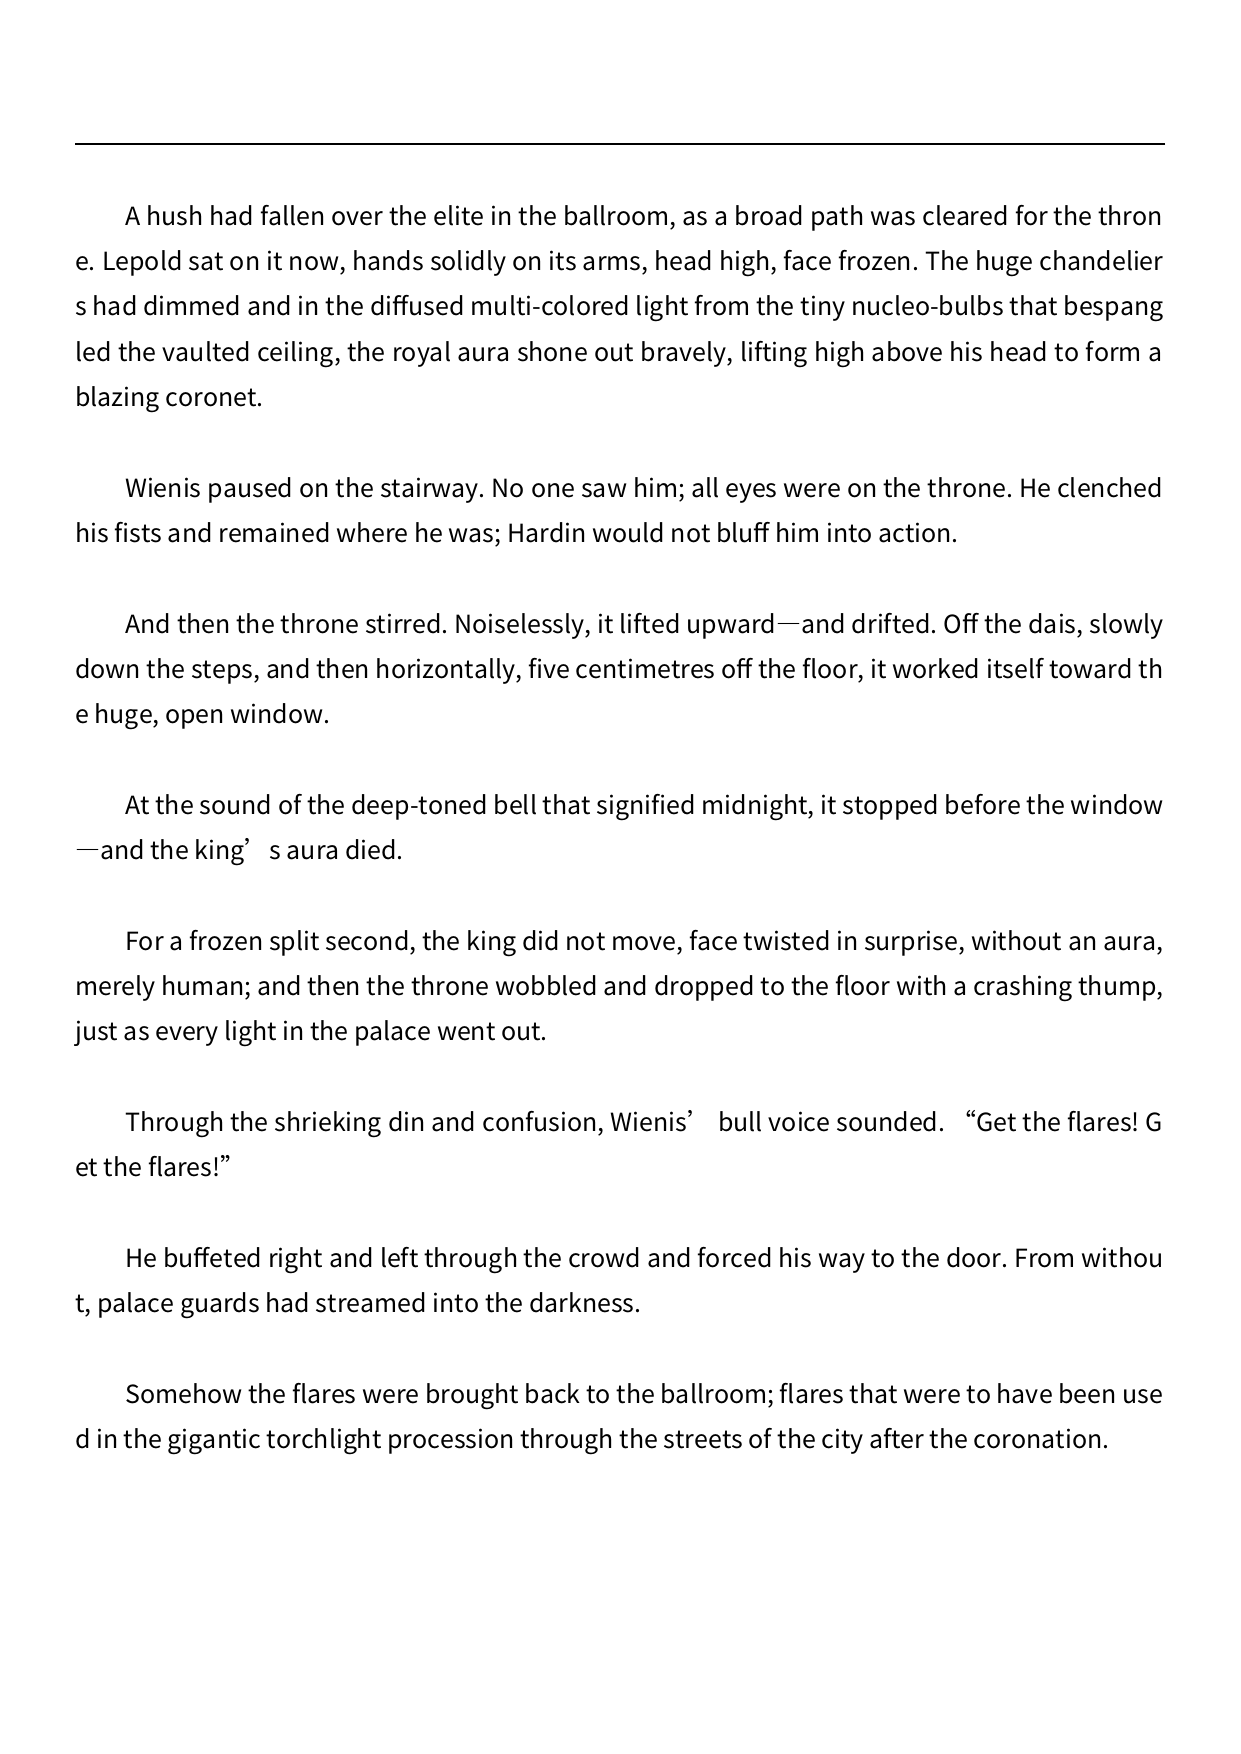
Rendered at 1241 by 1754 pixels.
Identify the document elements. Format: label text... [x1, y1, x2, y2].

text For a frozen split second, the king did not move, face twisted in surprise, without an aura, merely human; and then the throne wobbled and dropped to the floor with a crashing thump, just as every light in the palace went out. [75, 917, 1165, 1053]
text A hush had fallen over the elite in the ballroom, as a broad path was cleared for the throne. Lepold sat on it now, hands solidly on its arms, head high, face frozen. The huge chandeliers had dimmed and in the diffused multi-colored light from the tiny nucleo-bulbs that bespangled the vaulted ceiling, the royal aura shone out bravely, lifting high above his head to form a blazing coronet. [75, 192, 1165, 418]
text Wienis paused on the stairway. No one saw him; all eyes were on the throne. He clenched his fists and remained where he was; Hardin would not bluff him into action. [75, 464, 1165, 554]
text At the sound of the deep-toned bell that signified midnight, it stopped before the window—and the king’s aura died. [75, 781, 1165, 871]
text Somehow the flares were brought back to the ballroom; flares that were to have been used in the gigantic torchlight procession through the streets of the city after the coronation. [75, 1370, 1165, 1461]
text And then the throne stirred. Noiselessly, it lifted upward—and drifted. Off the dais, slowly down the steps, and then horizontally, five centimetres off the floor, it worked itself toward the huge, open window. [75, 599, 1165, 736]
text Through the shrieking din and confusion, Wienis’ bull voice sounded. “Get the flares! Get the flares!” [75, 1098, 1165, 1189]
text He buffeted right and left through the crowd and forced his way to the door. From without, palace guards had streamed into the darkness. [75, 1234, 1165, 1324]
